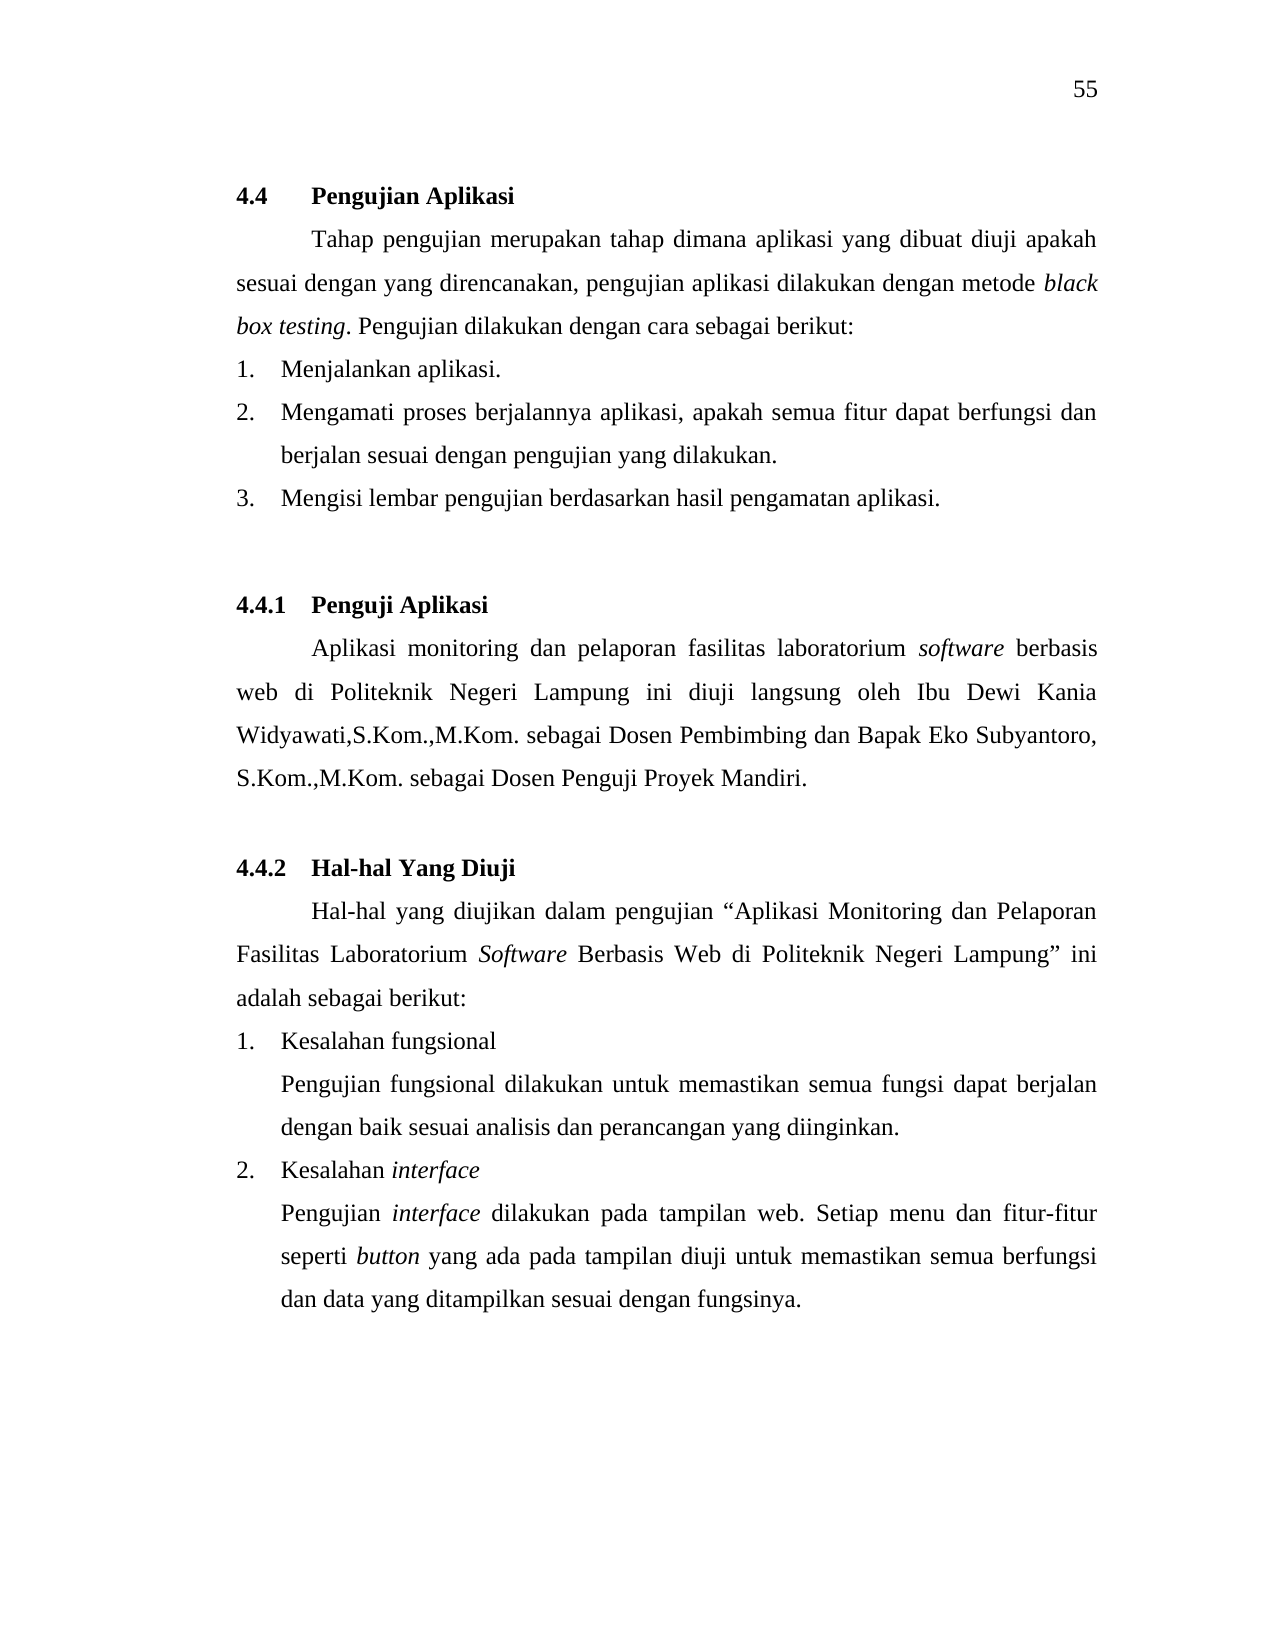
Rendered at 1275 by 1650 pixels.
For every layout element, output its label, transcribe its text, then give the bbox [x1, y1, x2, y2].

list Mengamati proses berjalannya aplikasi, apakah semua fitur dapat berfungsi dan berjalan sesuai dengan pengujian yang dilakukan. [236, 397, 1098, 469]
list Pengujian interface dilakukan pada tampilan web. Setiap menu dan fitur-fitur seperti button yang ada pada tampilan diuji untuk memastikan semua berfungsi dan data yang ditampilkan sesuai dengan fungsinya. [281, 1198, 1098, 1313]
list Kesalahan interface [236, 1155, 1098, 1184]
text Tahap pengujian merupakan tahap dimana aplikasi yang dibuat diuji apakah sesuai dengan yang direncanakan, pengujian aplikasi dilakukan dengan metode black box testing. Pengujian dilakukan dengan cara sebagai berikut: [236, 224, 1098, 339]
list Pengujian fungsional dilakukan untuk memastikan semua fungsi dapat berjalan dengan baik sesuai analisis dan perancangan yang diinginkan. [281, 1069, 1098, 1141]
text Hal-hal yang diujikan dalam pengujian “Aplikasi Monitoring dan Pelaporan Fasilitas Laboratorium Software Berbasis Web di Politeknik Negeri Lampung” ini adalah sebagai berikut: [236, 896, 1098, 1011]
subtitle 4.4 Pengujian Aplikasi [236, 181, 1098, 210]
subtitle 4.4.1 Penguji Aplikasi [236, 590, 1098, 619]
text Aplikasi monitoring dan pelaporan fasilitas laboratorium software berbasis web di Politeknik Negeri Lampung ini diuji langsung oleh Ibu Dewi Kania Widyawati,S.Kom.,M.Kom. sebagai Dosen Pembimbing dan Bapak Eko Subyantoro, S.Kom.,M.Kom. sebagai Dosen Penguji Proyek Mandiri. [236, 633, 1098, 792]
list Kesalahan fungsional [236, 1026, 1098, 1054]
list Mengisi lembar pengujian berdasarkan hasil pengamatan aplikasi. [236, 483, 1098, 512]
subtitle 4.4.2 Hal-hal Yang Diuji [236, 853, 1098, 882]
list Menjalankan aplikasi. [236, 354, 1098, 383]
